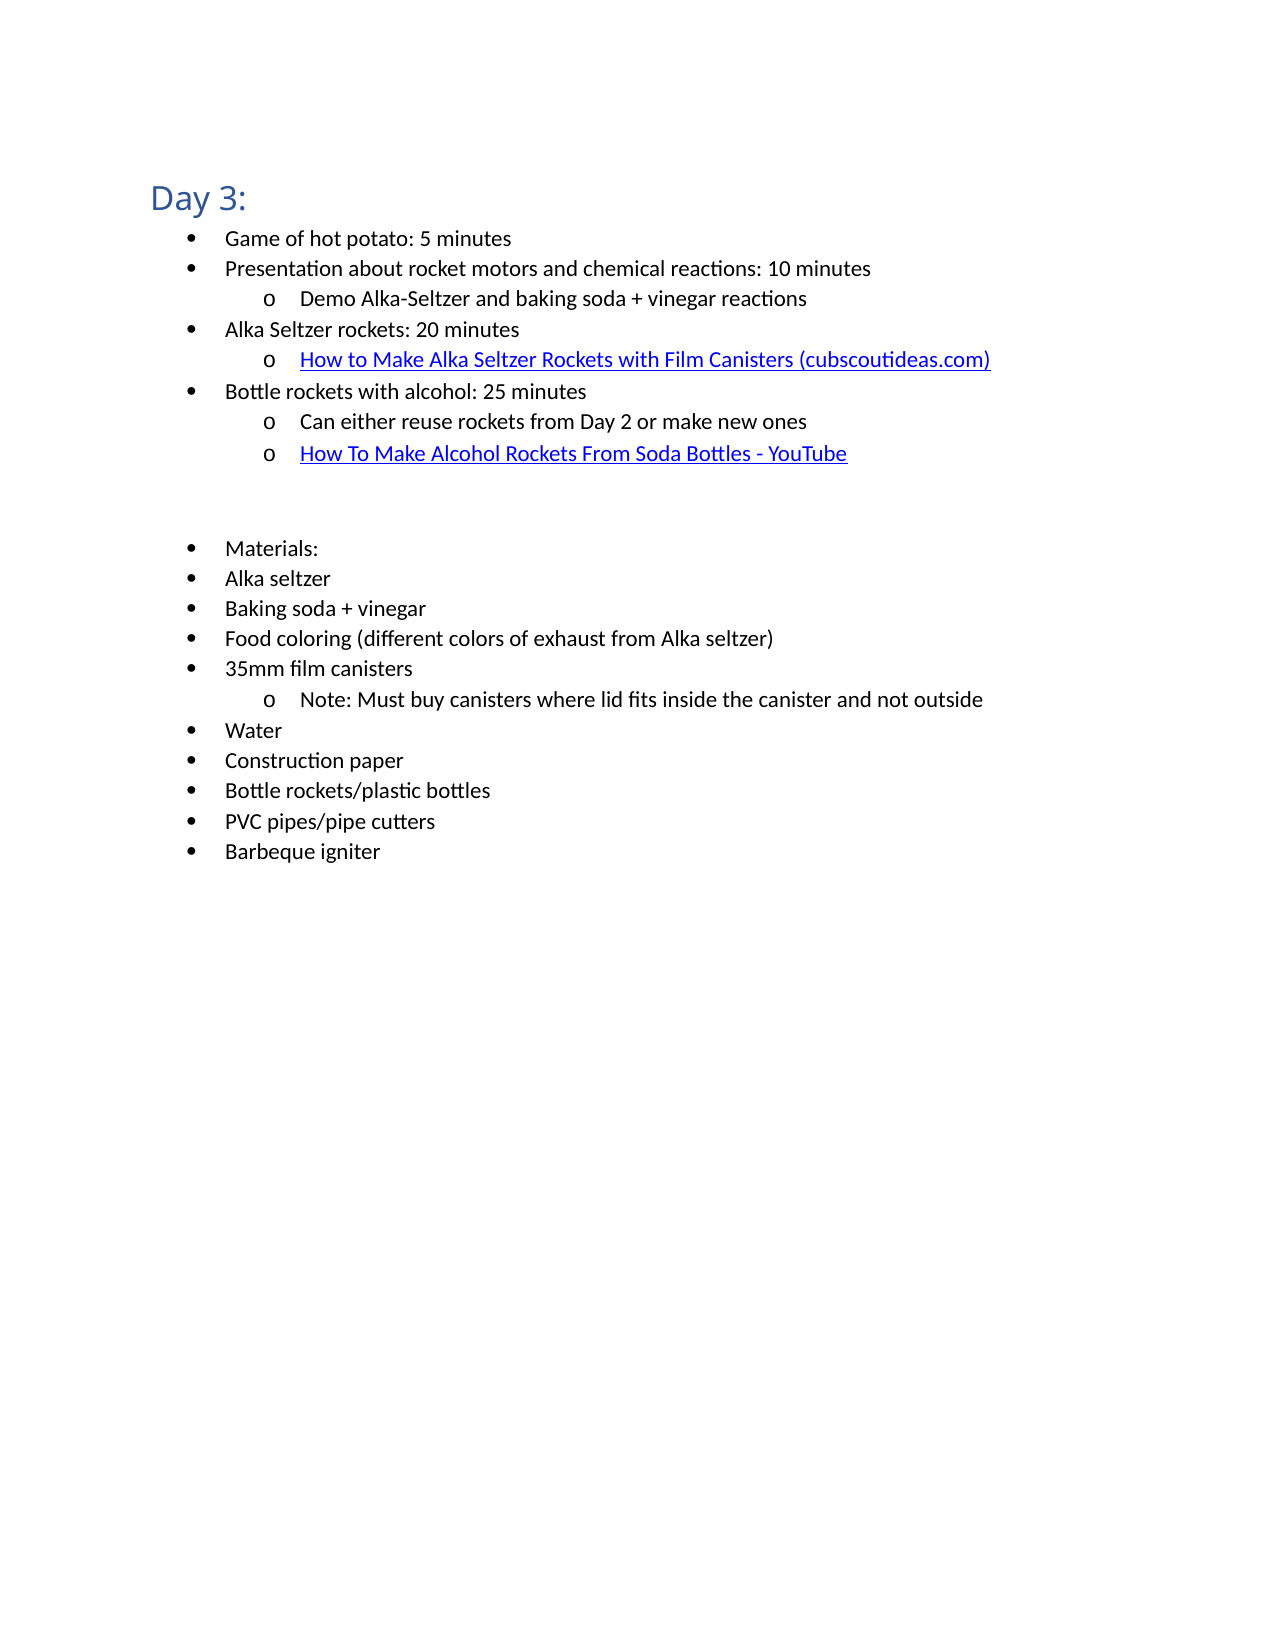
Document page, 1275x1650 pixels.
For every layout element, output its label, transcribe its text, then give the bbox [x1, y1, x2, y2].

list Presentation about rocket motors and chemical reactions: 10 minutes [187, 254, 1125, 282]
list Materials: [187, 534, 1125, 562]
list How To Make Alcohol Rockets From Soda Bottles - YouTube [262, 439, 1125, 468]
list Alka Seltzer rockets: 20 minutes [187, 315, 1125, 343]
list Bottle rockets with alcohol: 25 minutes [187, 377, 1125, 405]
list Demo Alka-Seltzer and baking soda + vinegar reactions [262, 284, 1125, 313]
list Note: Must buy canisters where lid fits inside the canister and not outside [262, 685, 1125, 714]
list Construction paper [187, 746, 1125, 774]
list Can either reuse rockets from Day 2 or make new ones [262, 407, 1125, 436]
list 35mm film canisters [187, 654, 1125, 682]
list Bottle rockets/plastic bottles [187, 777, 1125, 804]
list PVC pipes/pipe cutters [187, 807, 1125, 835]
list Alka seltzer [187, 564, 1125, 592]
subtitle Day 3: [150, 175, 1125, 220]
list Food coloring (different colors of exhaust from Alka seltzer) [187, 624, 1125, 652]
list Game of hot potato: 5 minutes [187, 224, 1125, 252]
list How to Make Alka Seltzer Rockets with Film Canisters (cubscoutideas.com) [262, 346, 1125, 375]
list Barbeque igniter [187, 837, 1125, 865]
list Baking soda + vinegar [187, 594, 1125, 622]
list Water [187, 716, 1125, 744]
